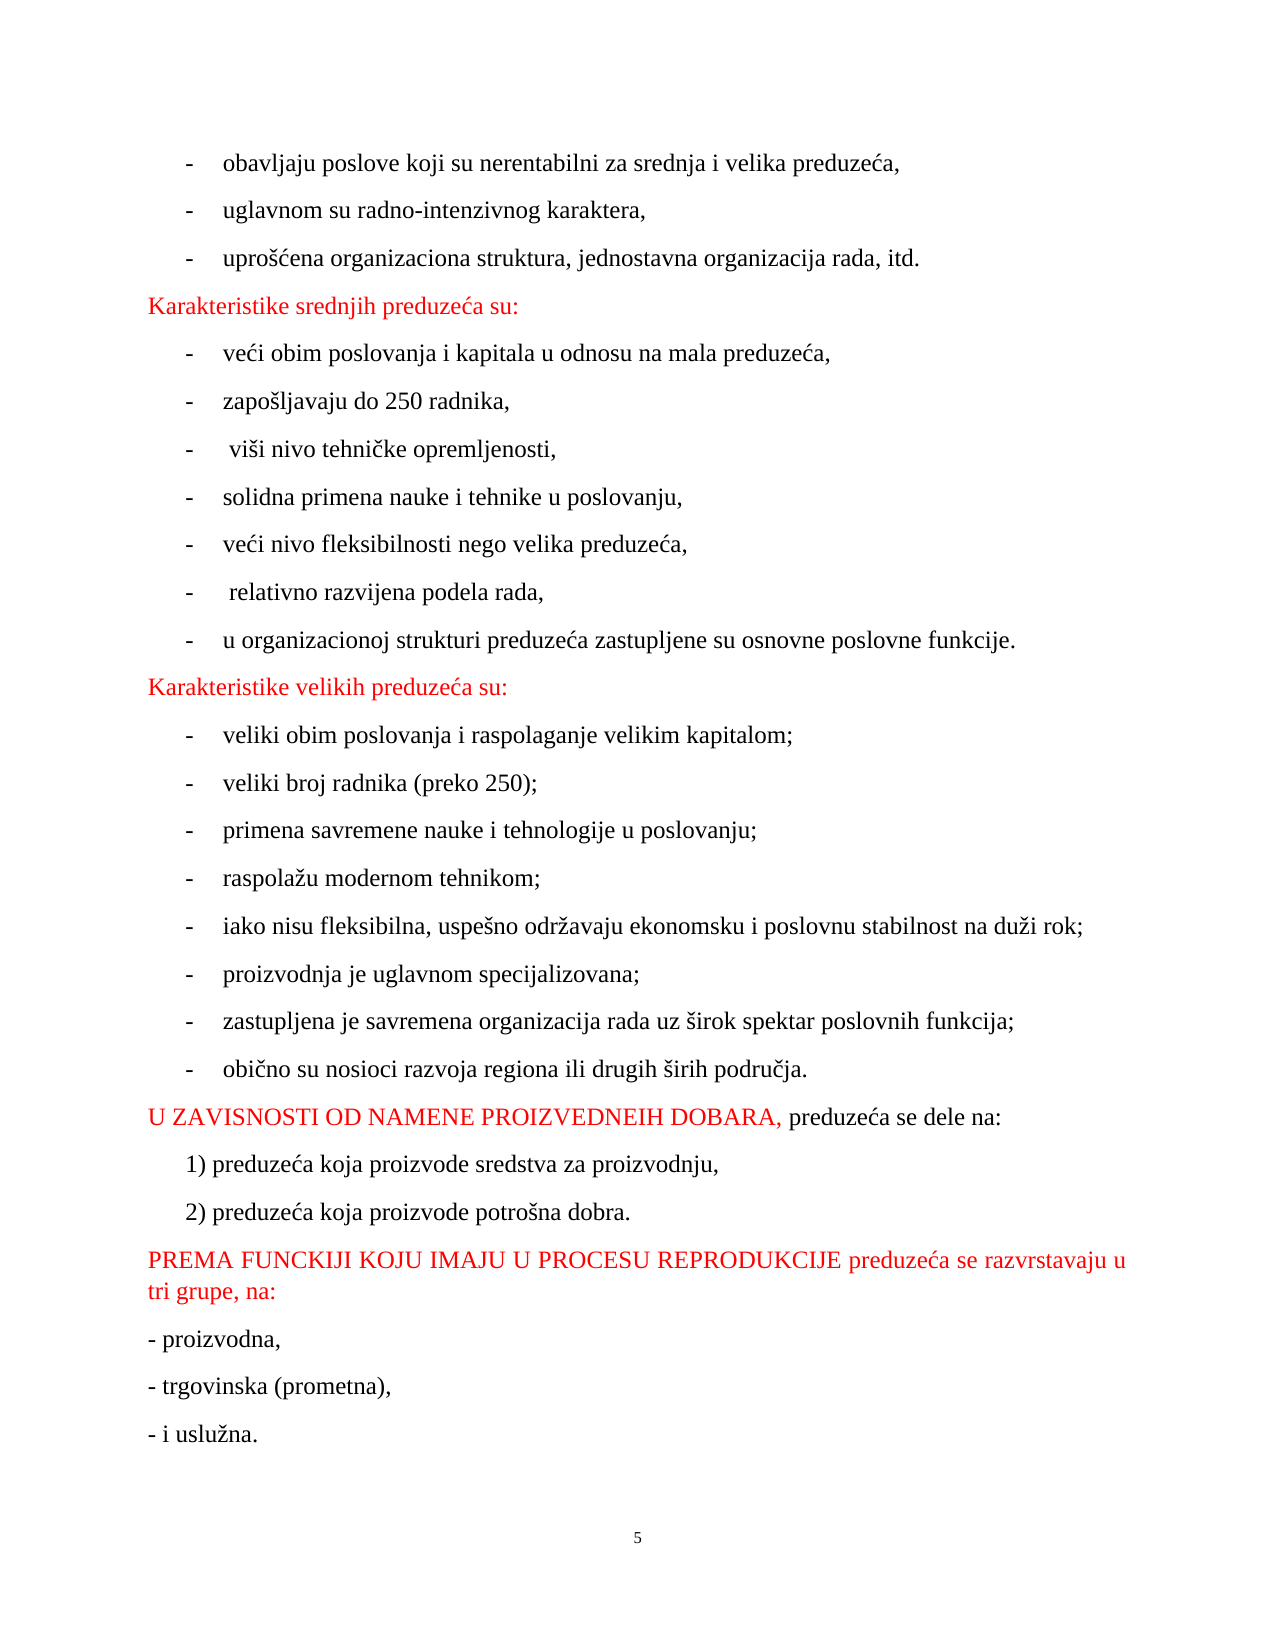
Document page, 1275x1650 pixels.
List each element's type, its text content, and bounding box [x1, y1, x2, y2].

list raspolažu modernom tehnikom; [185, 863, 1127, 892]
list uprošćena organizaciona struktura, jednostavna organizacija rada, itd. [185, 243, 1127, 272]
text PREMA FUNCKIJI KOJU IMAJU U PROCESU REPRODUKCIJE preduzeća se razvrstavaju u tri grupe, na: [148, 1245, 1127, 1305]
list veći obim poslovanja i kapitala u odnosu na mala preduzeća, [185, 338, 1127, 367]
text - proizvodna, [148, 1324, 1127, 1352]
text U ZAVISNOSTI OD NAMENE PROIZVEDNEIH DOBARA, preduzeća se dele na: [148, 1102, 1127, 1131]
list uglavnom su radno-intenzivnog karaktera, [185, 195, 1127, 224]
list veliki obim poslovanja i raspolaganje velikim kapitalom; [185, 720, 1127, 749]
text Karakteristike velikih preduzeća su: [148, 672, 1127, 701]
list obično su nosioci razvoja regiona ili drugih širih područja. [185, 1054, 1127, 1083]
list viši nivo tehničke opremljenosti, [185, 434, 1127, 463]
list veći nivo fleksibilnosti nego velika preduzeća, [185, 529, 1127, 558]
list u organizacionoj strukturi preduzeća zastupljene su osnovne poslovne funkcije. [185, 625, 1127, 653]
text - trgovinska (prometna), [148, 1371, 1127, 1400]
text Karakteristike srednjih preduzeća su: [148, 291, 1127, 319]
list solidna primena nauke i tehnike u poslovanju, [185, 482, 1127, 510]
list obavljaju poslove koji su nerentabilni za srednja i velika preduzeća, [185, 148, 1127, 176]
list veliki broj radnika (preko 250); [185, 768, 1127, 797]
text 1) preduzeća koja proizvode sredstva za proizvodnju, [185, 1149, 1127, 1178]
list proizvodnja je uglavnom specijalizovana; [185, 959, 1127, 987]
list zastupljena je savremena organizacija rada uz širok spektar poslovnih funkcija; [185, 1006, 1127, 1035]
list primena savremene nauke i tehnologije u poslovanju; [185, 816, 1127, 844]
list relativno razvijena podela rada, [185, 577, 1127, 606]
list iako nisu fleksibilna, uspešno održavaju ekonomsku i poslovnu stabilnost na duži rok; [185, 911, 1127, 940]
list zapošljavaju do 250 radnika, [185, 386, 1127, 415]
text - i uslužna. [148, 1419, 1127, 1448]
text 2) preduzeća koja proizvode potrošna dobra. [185, 1197, 1127, 1226]
